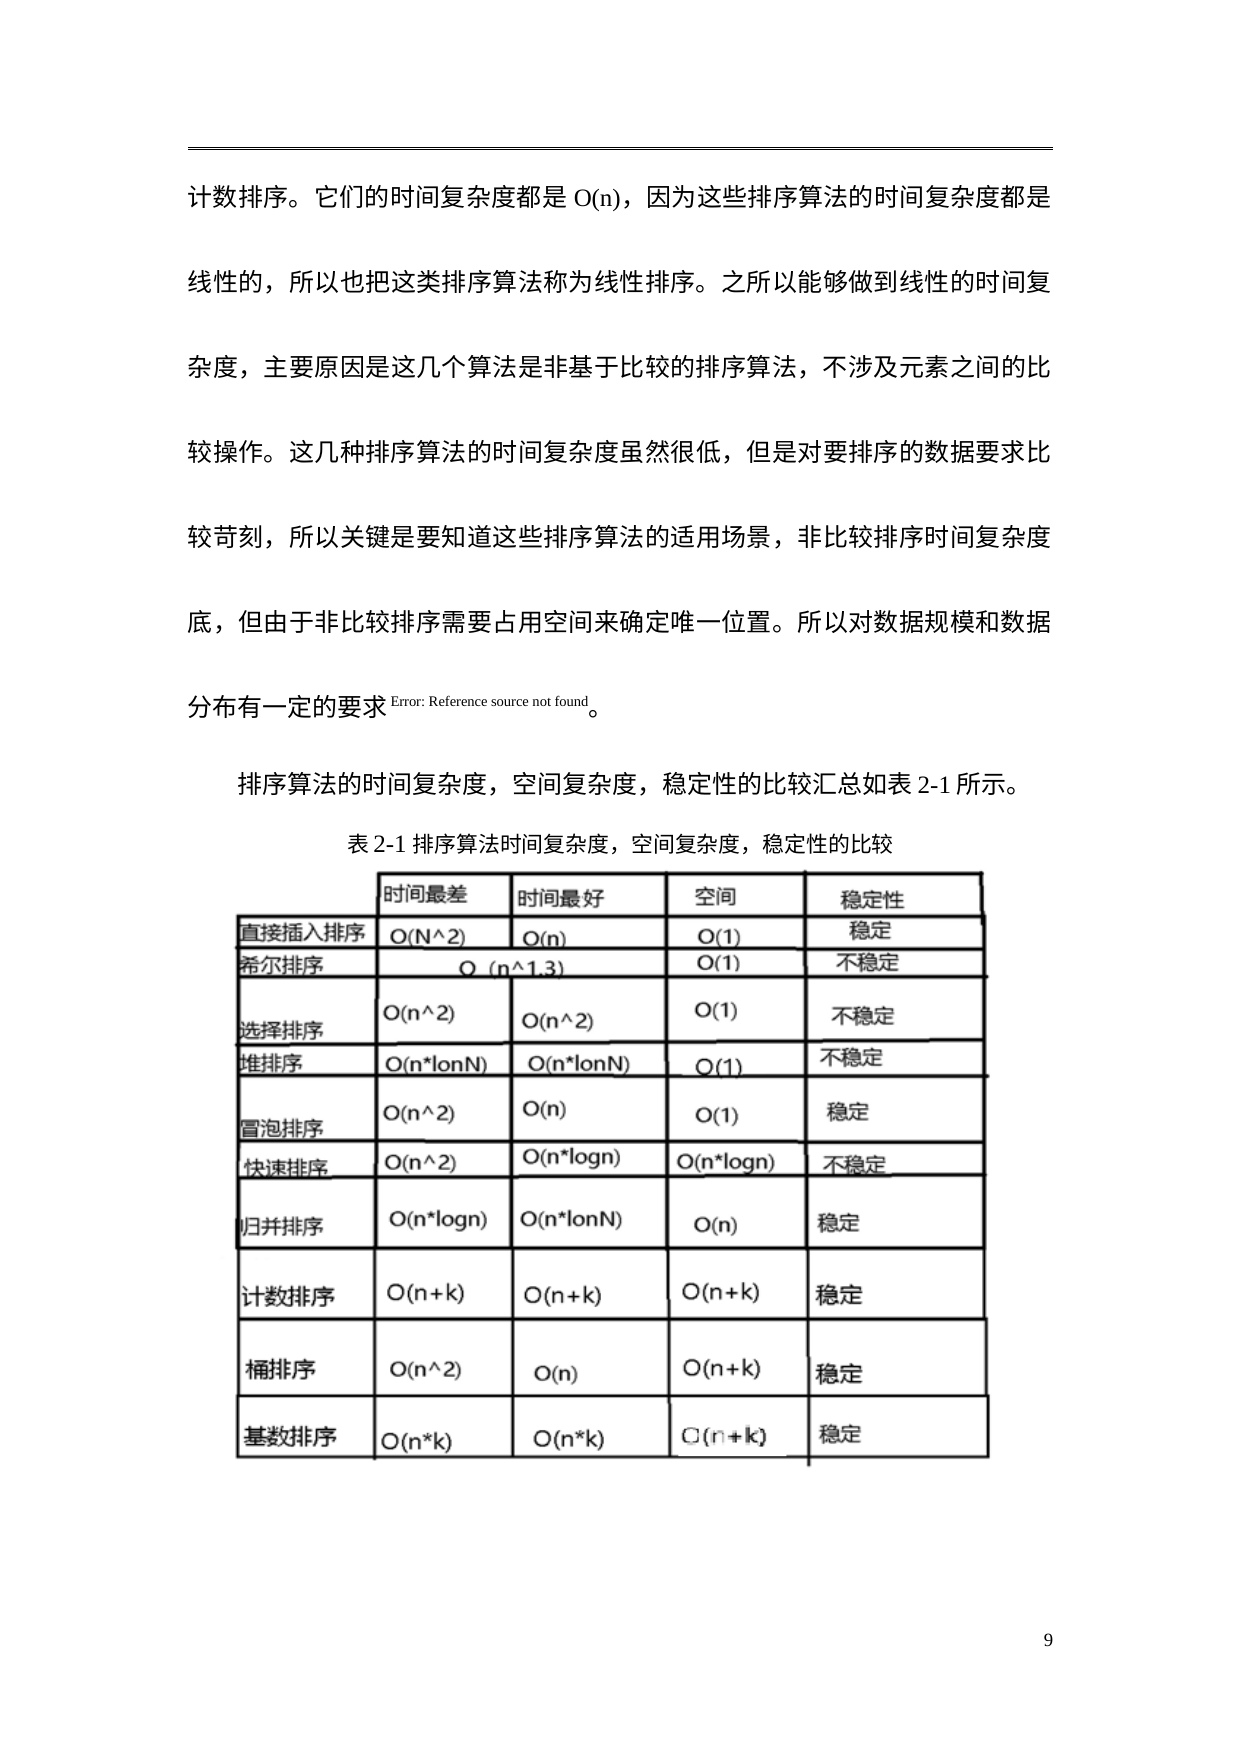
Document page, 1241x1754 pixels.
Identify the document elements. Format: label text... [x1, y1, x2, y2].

text 排序算法的时间复杂度，空间复杂度，稳定性的比较汇总如表2-1所示。 [187, 748, 1053, 816]
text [187, 162, 1053, 739]
picture [218, 859, 1022, 1492]
text 表2-1 排序算法时间复杂度，空间复杂度，稳定性的比较 [187, 825, 1053, 859]
